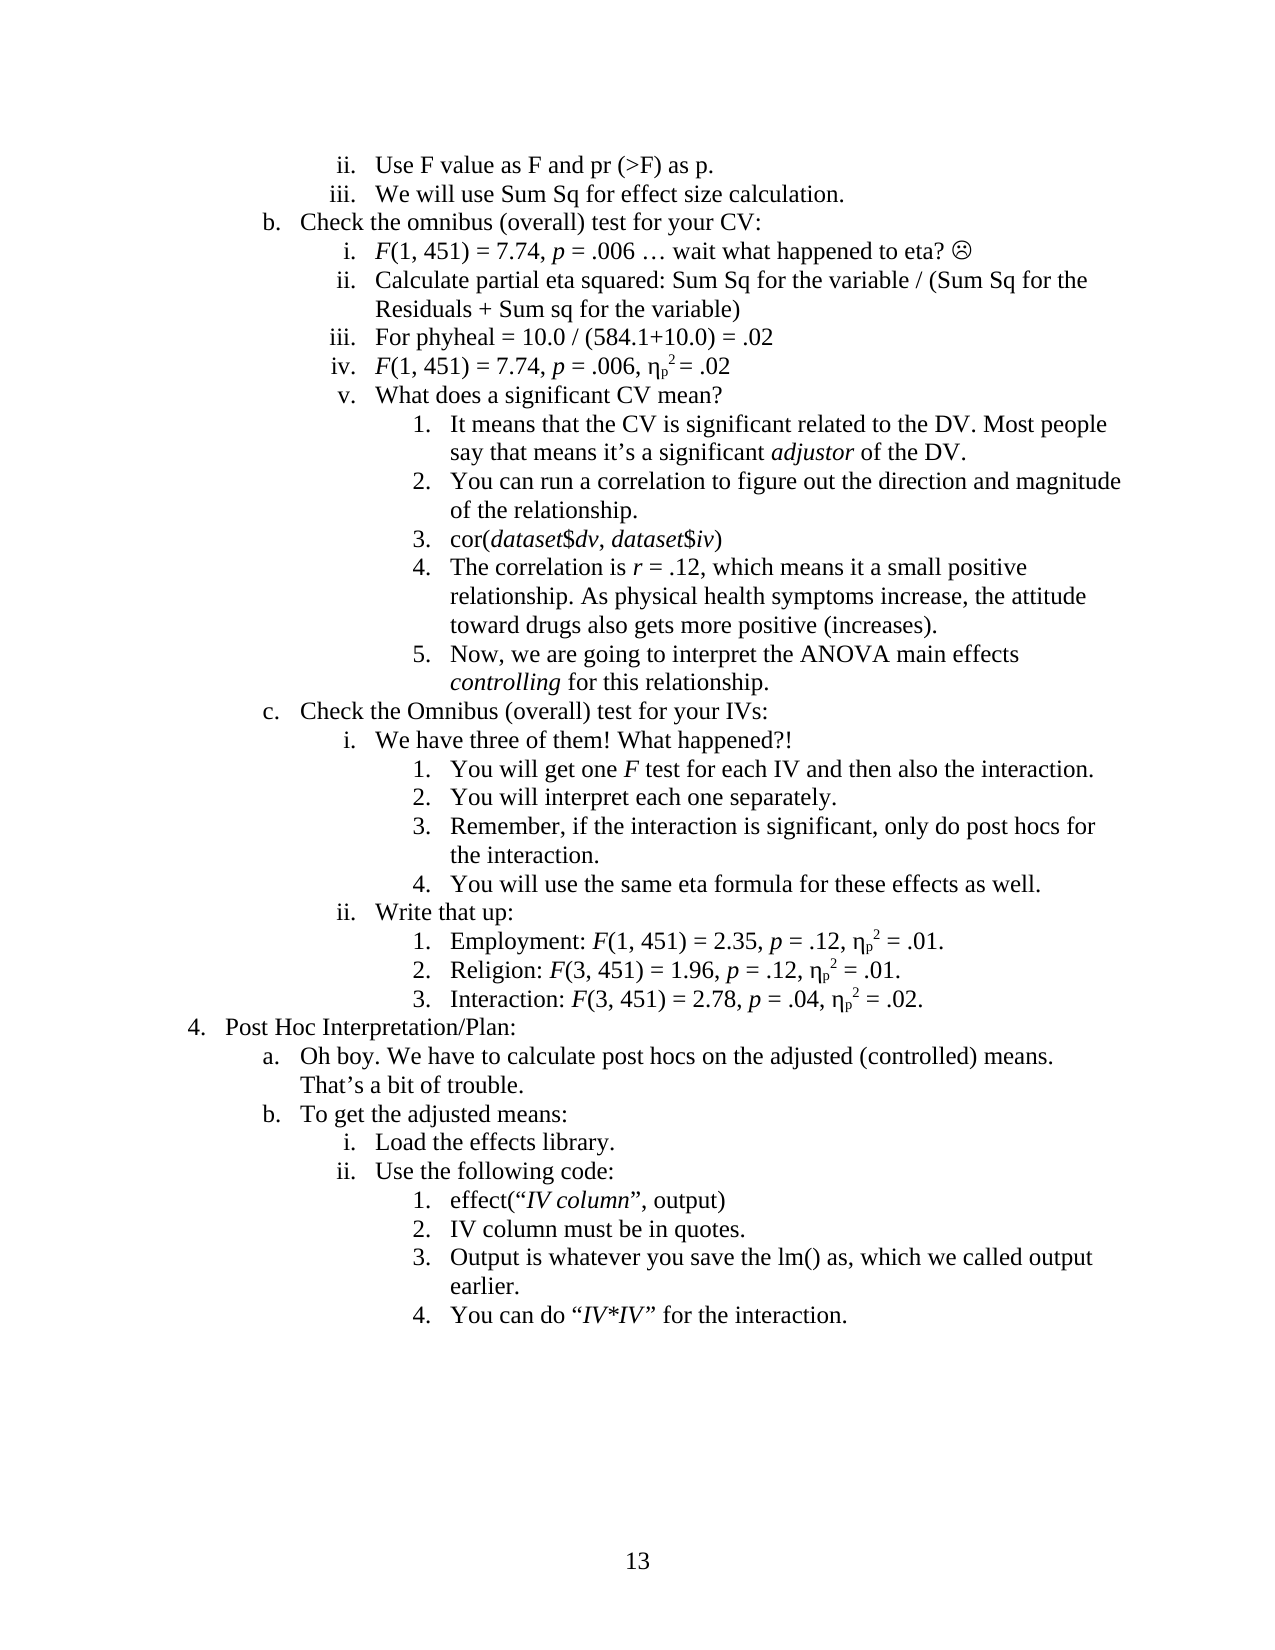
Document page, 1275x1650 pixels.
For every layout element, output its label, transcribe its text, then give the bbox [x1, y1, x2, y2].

list Use F value as F and pr (>F) as p. [356, 150, 1125, 179]
list Oh boy. We have to calculate post hocs on the adjusted (controlled) means. That’s a bit of trouble. [262, 1041, 1125, 1099]
list F(1, 451) = 7.74, p = .006, ηp2 = .02 [356, 351, 1125, 380]
list effect(“IV column”, output) [412, 1185, 1125, 1214]
list Check the Omnibus (overall) test for your IVs: [262, 696, 1125, 725]
list Remember, if the interaction is significant, only do post hocs for the interaction. [412, 811, 1125, 869]
list Load the effects library. [356, 1127, 1125, 1156]
list You can do “IV*IV” for the interaction. [412, 1300, 1125, 1329]
list You can run a correlation to figure out the direction and magnitude of the relationship. [412, 466, 1125, 524]
list For phyheal = 10.0 / (584.1+10.0) = .02 [356, 322, 1125, 351]
list We will use Sum Sq for effect size calculation. [356, 179, 1125, 207]
list cor(dataset$dv, dataset$iv) [412, 524, 1125, 552]
list Check the omnibus (overall) test for your CV: [262, 207, 1125, 236]
list To get the adjusted means: [262, 1099, 1125, 1127]
list Religion: F(3, 451) = 1.96, p = .12, ηp2 = .01. [412, 955, 1125, 984]
list Now, we are going to interpret the ANOVA main effects controlling for this relationship. [412, 639, 1125, 696]
list It means that the CV is significant related to the DV. Most people say that means it’s a significant adjustor of the DV. [412, 409, 1125, 466]
list Calculate partial eta squared: Sum Sq for the variable / (Sum Sq for the Residuals + Sum sq for the variable) [356, 265, 1125, 322]
list You will interpret each one separately. [412, 782, 1125, 811]
list Output is whatever you save the lm() as, which we called output earlier. [412, 1242, 1125, 1300]
list Employment: F(1, 451) = 2.35, p = .12, ηp2 = .01. [412, 926, 1125, 955]
list Use the following code: [356, 1156, 1125, 1185]
list We have three of them! What happened?! [356, 725, 1125, 754]
list You will use the same eta formula for these effects as well. [412, 869, 1125, 897]
list Interaction: F(3, 451) = 2.78, p = .04, ηp2 = .02. [412, 984, 1125, 1012]
list You will get one F test for each IV and then also the interaction. [412, 754, 1125, 782]
list Post Hoc Interpretation/Plan: [187, 1012, 1125, 1041]
list Write that up: [356, 897, 1125, 926]
list F(1, 451) = 7.74, p = .006 … wait what happened to eta? [356, 236, 1125, 265]
list The correlation is r = .12, which means it a small positive relationship. As physical health symptoms increase, the attitude toward drugs also gets more positive (increases). [412, 552, 1125, 639]
list IV column must be in quotes. [412, 1214, 1125, 1242]
list What does a significant CV mean? [356, 380, 1125, 409]
